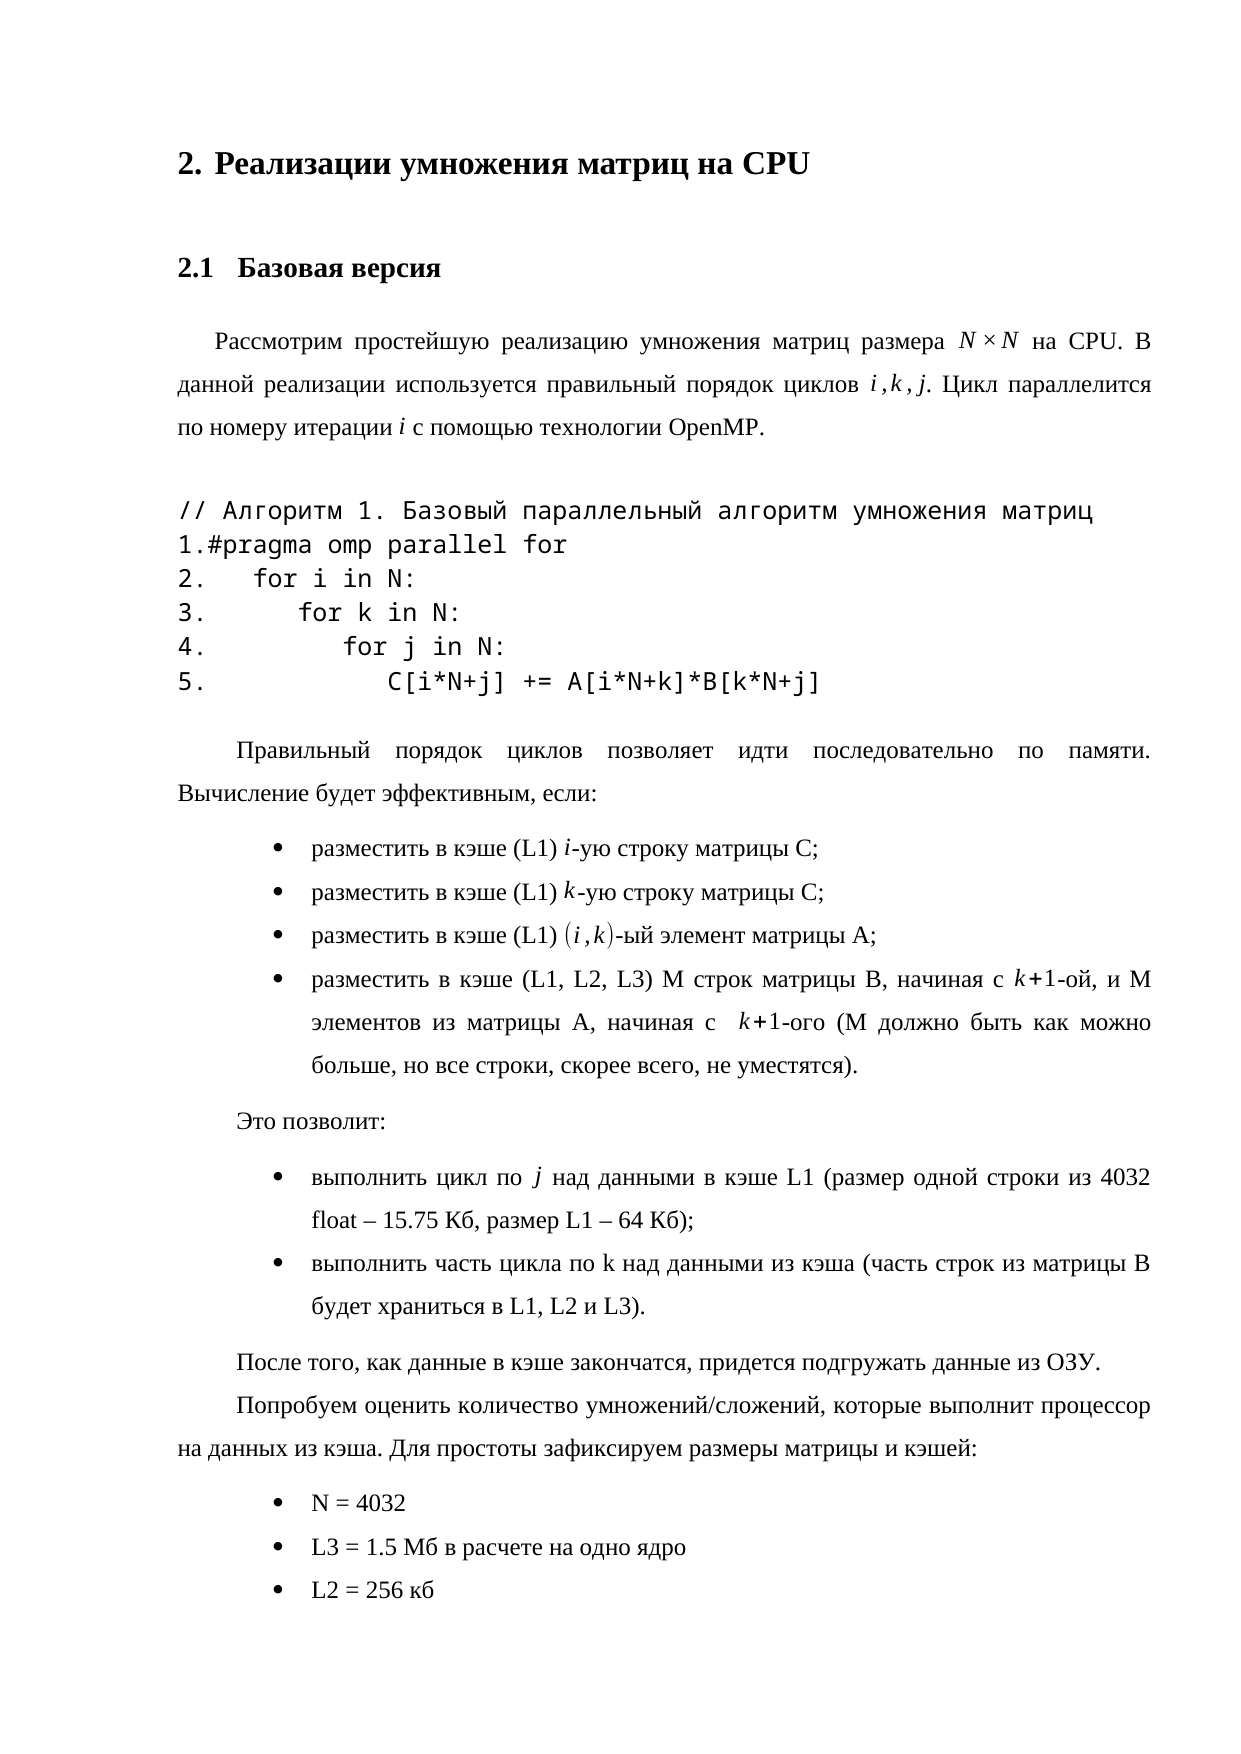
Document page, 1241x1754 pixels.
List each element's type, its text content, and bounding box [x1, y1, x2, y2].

text После того, как данные в кэше закончатся, придется подгружать данные из ОЗУ. [177, 1347, 1152, 1375]
text C[i*N+j] += A[i*N+k]*B[k*N+j] [177, 663, 1152, 697]
text for i in N: [177, 561, 1152, 595]
text Рассмотрим простейшую реализацию умножения матриц размера на CPU. В данной реализации используется правильный порядок циклов . Цикл параллелится по номеру итерации с помощью технологии OpenMP. [177, 326, 1152, 441]
subtitle Реализации умножения матриц на CPU [177, 143, 1152, 181]
list N = 4032 [274, 1488, 1152, 1517]
list разместить в кэше (L1, L2, L3) M строк матрицы B, начиная с -ой, и M элементов из матрицы A, начиная с -ого (M должно быть как можно больше, но все строки, скорее всего, не уместятся). [274, 964, 1152, 1079]
list разместить в кэше (L1) -ую строку матрицы C; [274, 877, 1152, 905]
list выполнить цикл по над данными в кэше L1 (размер одной строки из 4032 float – 15.75 Кб, размер L1 – 64 Кб); [274, 1162, 1152, 1233]
text for j in N: [177, 629, 1152, 663]
text Попробуем оценить количество умножений/сложений, которые выполнит процессор на данных из кэша. Для простоты зафиксируем размеры матрицы и кэшей: [177, 1390, 1152, 1462]
list выполнить часть цикла по k над данными из кэша (часть строк из матрицы B будет храниться в L1, L2 и L3). [274, 1248, 1152, 1320]
list // Алгоритм 1. Базовый параллельный алгоритм умножения матриц [177, 493, 1152, 527]
text Это позволит: [177, 1106, 1152, 1135]
list L2 = 256 кб [274, 1575, 1152, 1603]
list разместить в кэше (L1) -ую строку матрицы C; [274, 833, 1152, 862]
list L3 = 1.5 Мб в расчете на одно ядро [274, 1532, 1152, 1560]
text for k in N: [177, 595, 1152, 629]
list разместить в кэше (L1) -ый элемент матрицы A; [274, 920, 1152, 950]
text #pragma omp parallel for [177, 527, 1152, 561]
subtitle Базовая версия [177, 251, 1152, 284]
text Правильный порядок циклов позволяет идти последовательно по памяти. Вычисление будет эффективным, если: [177, 735, 1152, 807]
